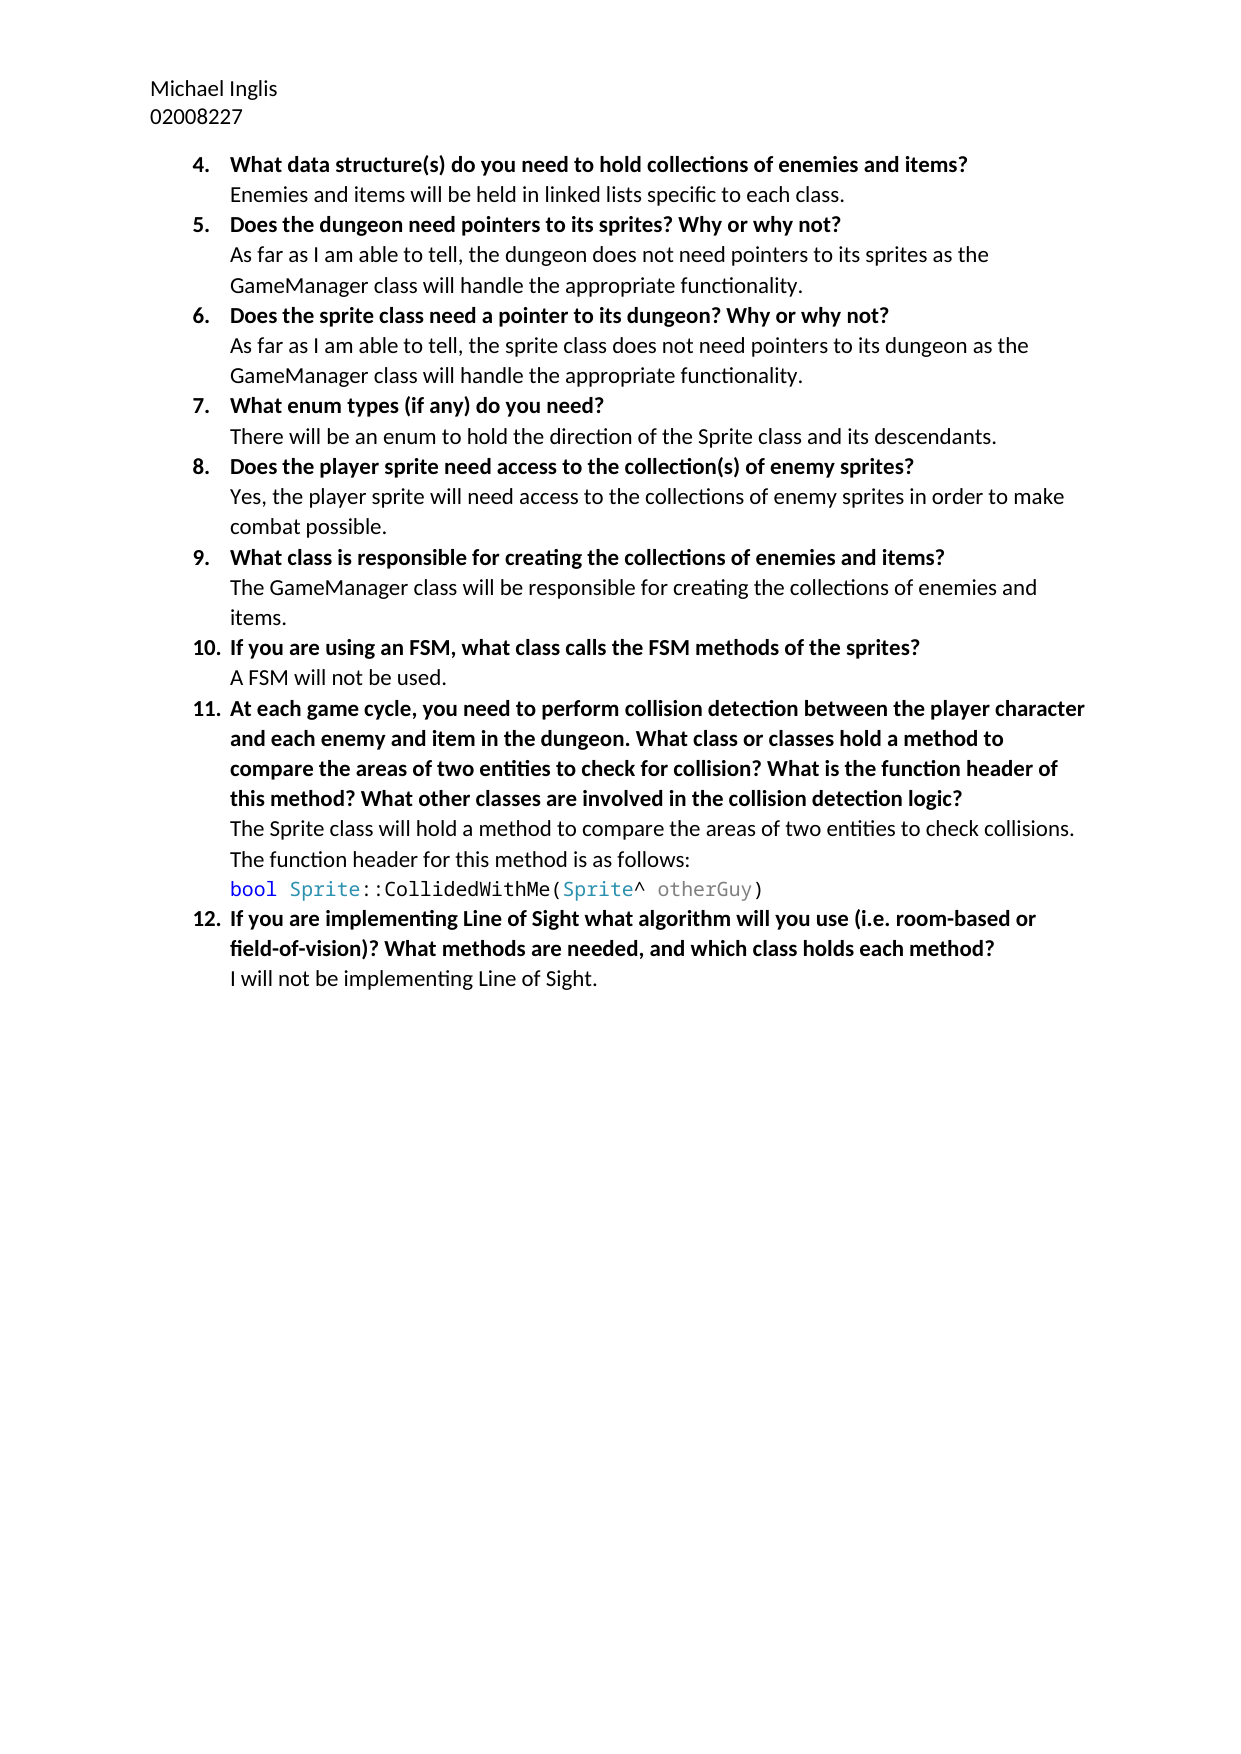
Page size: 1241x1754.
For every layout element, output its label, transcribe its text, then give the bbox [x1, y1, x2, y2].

list What enum types (if any) do you need? There will be an enum to hold the direction of the Sprite class and its descendants. [192, 392, 1090, 450]
list At each game cycle, you need to perform collision detection between the player character and each enemy and item in the dungeon. What class or classes hold a method to compare the areas of two entities to check for collision? What is the function header of this method? What other classes are involved in the collision detection logic? The Sprite class will hold a method to compare the areas of two entities to check collisions. The function header for this method is as follows: bool Sprite::CollidedWithMe(Sprite^ otherGuy) [192, 694, 1090, 902]
list What data structure(s) do you need to hold collections of enemies and items? Enemies and items will be held in linked lists specific to each class. [192, 150, 1090, 208]
list Does the dungeon need pointers to its sprites? Why or why not? As far as I am able to tell, the dungeon does not need pointers to its sprites as the GameManager class will handle the appropriate functionality. [192, 210, 1090, 299]
list What class is responsible for creating the collections of enemies and items? The GameManager class will be responsible for creating the collections of enemies and items. [192, 543, 1090, 631]
list If you are implementing Line of Sight what algorithm will you use (i.e. room-based or field-of-vision)? What methods are needed, and which class holds each method? I will not be implementing Line of Sight. [192, 904, 1090, 992]
list Does the sprite class need a pointer to its dungeon? Why or why not? As far as I am able to tell, the sprite class does not need pointers to its dungeon as the GameManager class will handle the appropriate functionality. [192, 301, 1090, 389]
list Does the player sprite need access to the collection(s) of enemy sprites? Yes, the player sprite will need access to the collections of enemy sprites in order to make combat possible. [192, 452, 1090, 541]
list If you are using an FSM, what class calls the FSM methods of the sprites? A FSM will not be used. [192, 633, 1090, 692]
